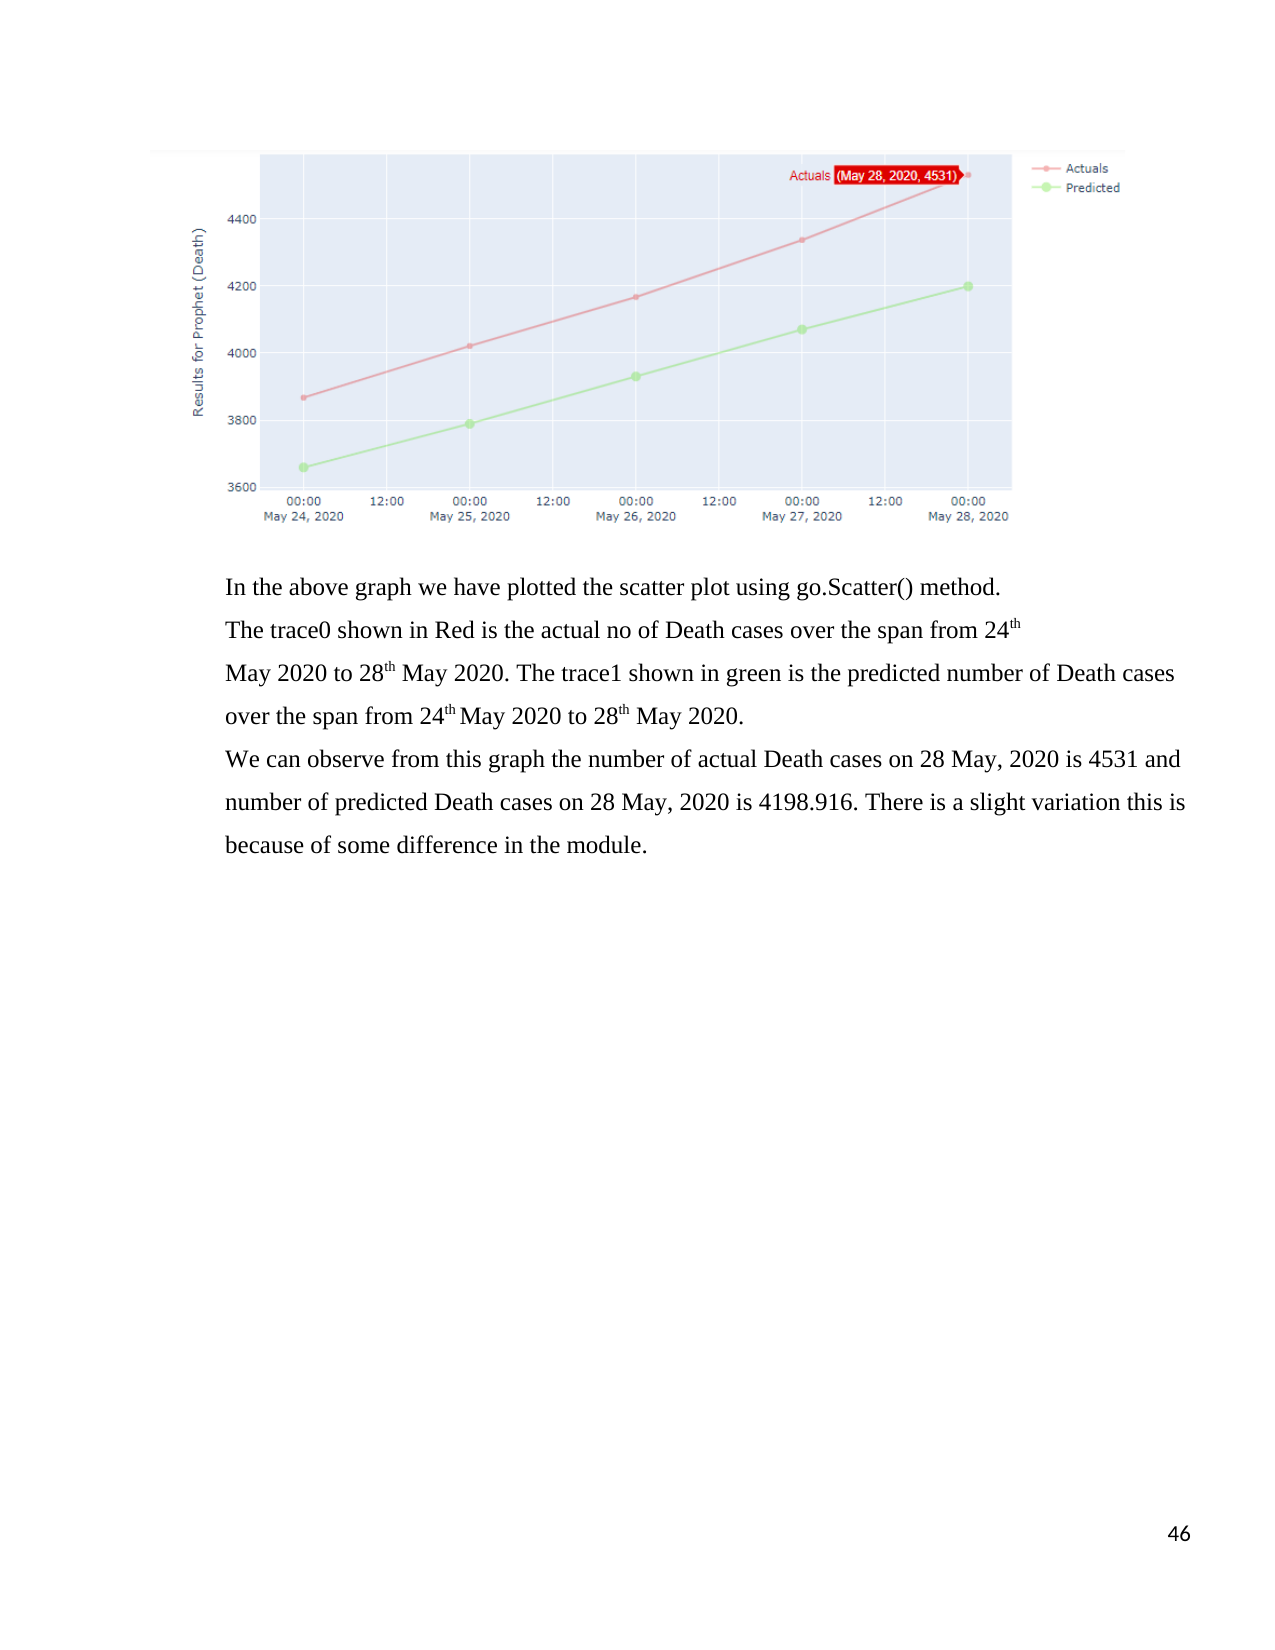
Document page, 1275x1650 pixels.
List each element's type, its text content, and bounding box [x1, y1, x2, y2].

list May 2020 to 28th May 2020. The trace1 shown in green is the predicted number of Death cases over the span from 24th May 2020 to 28th May 2020. [225, 658, 1191, 730]
list We can observe from this graph the number of actual Death cases on 28 May, 2020 is 4531 and number of predicted Death cases on 28 May, 2020 is 4198.916. There is a slight variation this is because of some difference in the module. [225, 744, 1191, 859]
list In the above graph we have plotted the scatter plot using go.Scatter() method. [225, 572, 1191, 601]
list The trace0 shown in Red is the actual no of Death cases over the span from 24th [225, 615, 1191, 644]
picture [150, 150, 1125, 553]
